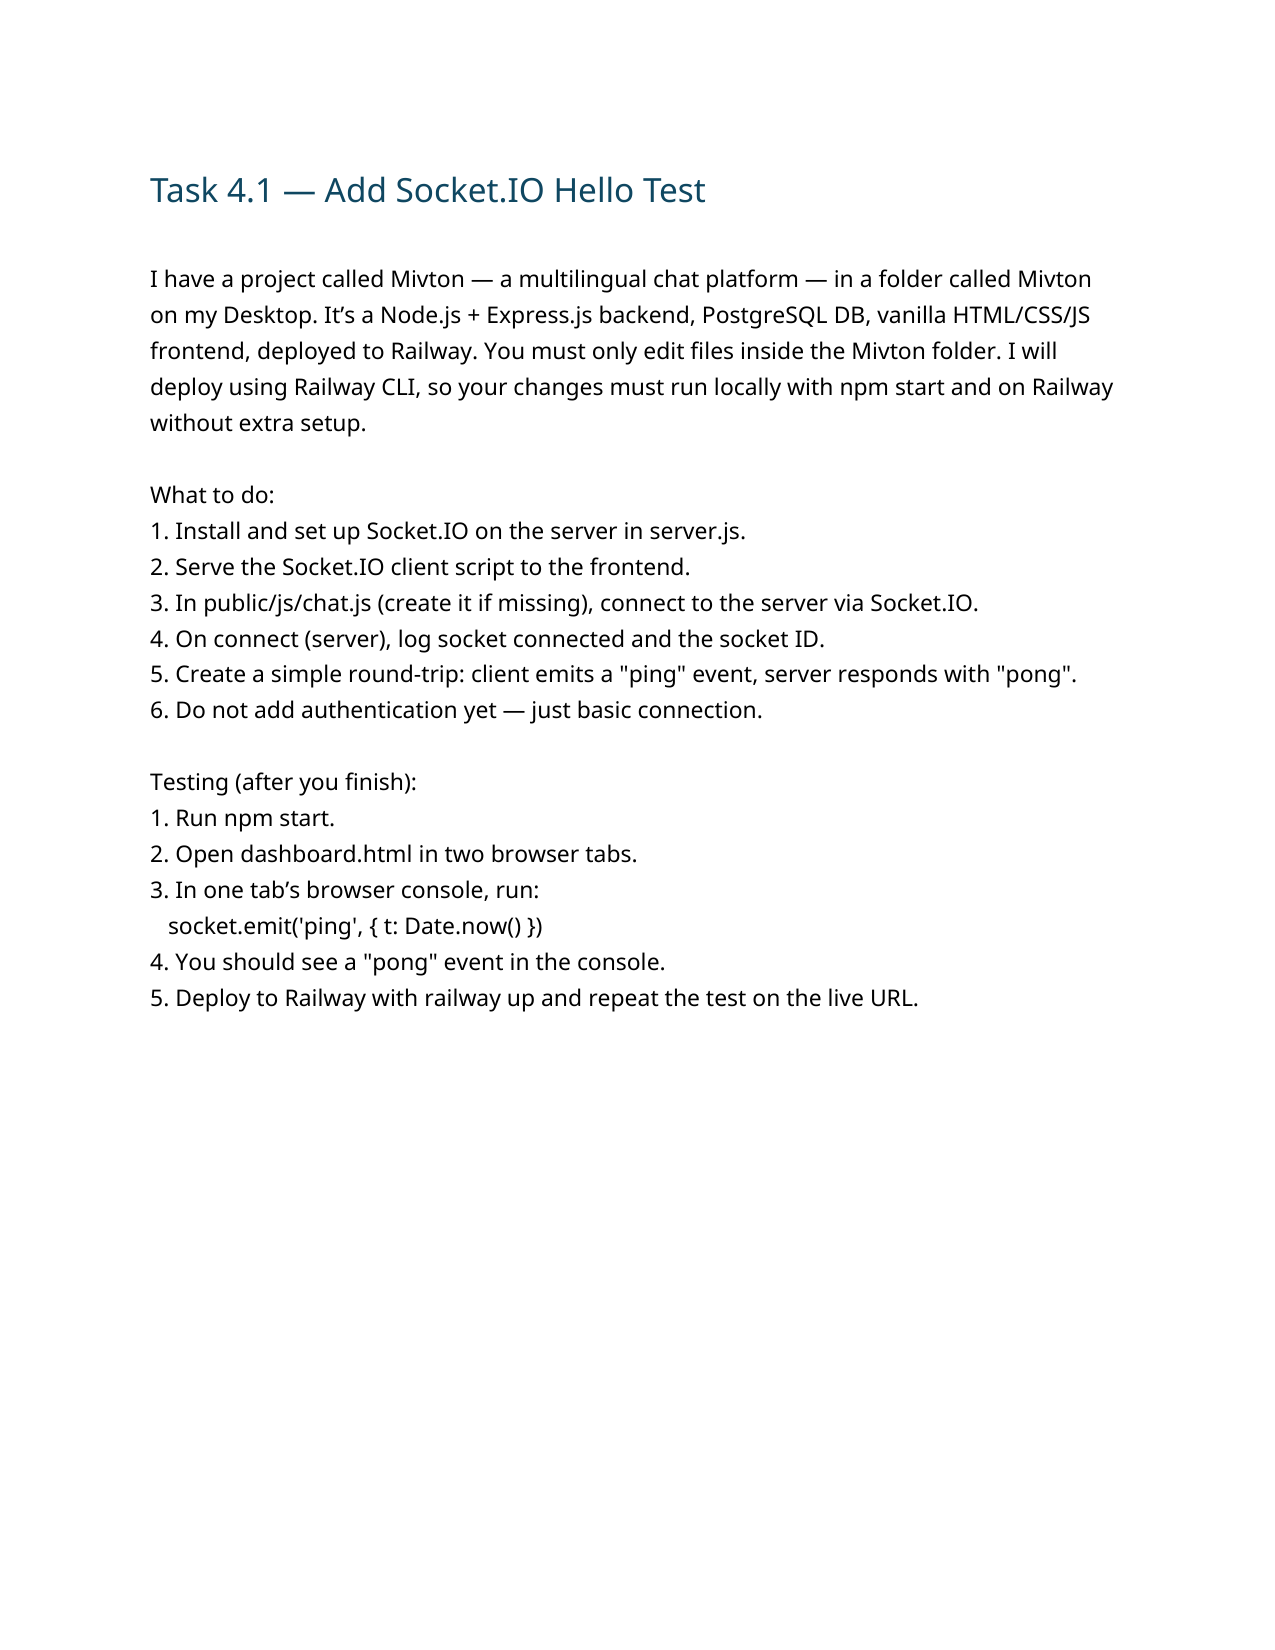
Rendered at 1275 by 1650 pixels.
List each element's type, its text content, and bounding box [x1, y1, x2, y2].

subtitle Task 4.1 — Add Socket.IO Hello Test [150, 167, 1125, 212]
text I have a project called Mivton — a multilingual chat platform — in a folder called Mivton on my Desktop. It’s a Node.js + Express.js backend, PostgreSQL DB, vanilla HTML/CSS/JS frontend, deployed to Railway. You must only edit files inside the Mivton folder. I will deploy using Railway CLI, so your changes must run locally with npm start and on Railway without extra setup. What to do: 1. Install and set up Socket.IO on the server in server.js. 2. Serve the Socket.IO client script to the frontend. 3. In public/js/chat.js (create it if missing), connect to the server via Socket.IO. 4. On connect (server), log socket connected and the socket ID. 5. Create a simple round-trip: client emits a "ping" event, server responds with "pong". 6. Do not add authentication yet — just basic connection. Testing (after you finish): 1. Run npm start. 2. Open dashboard.html in two browser tabs. 3. In one tab’s browser console, run: socket.emit('ping', { t: Date.now() }) 4. You should see a "pong" event in the console. 5. Deploy to Railway with railway up and repeat the test on the live URL. [150, 227, 1125, 1013]
